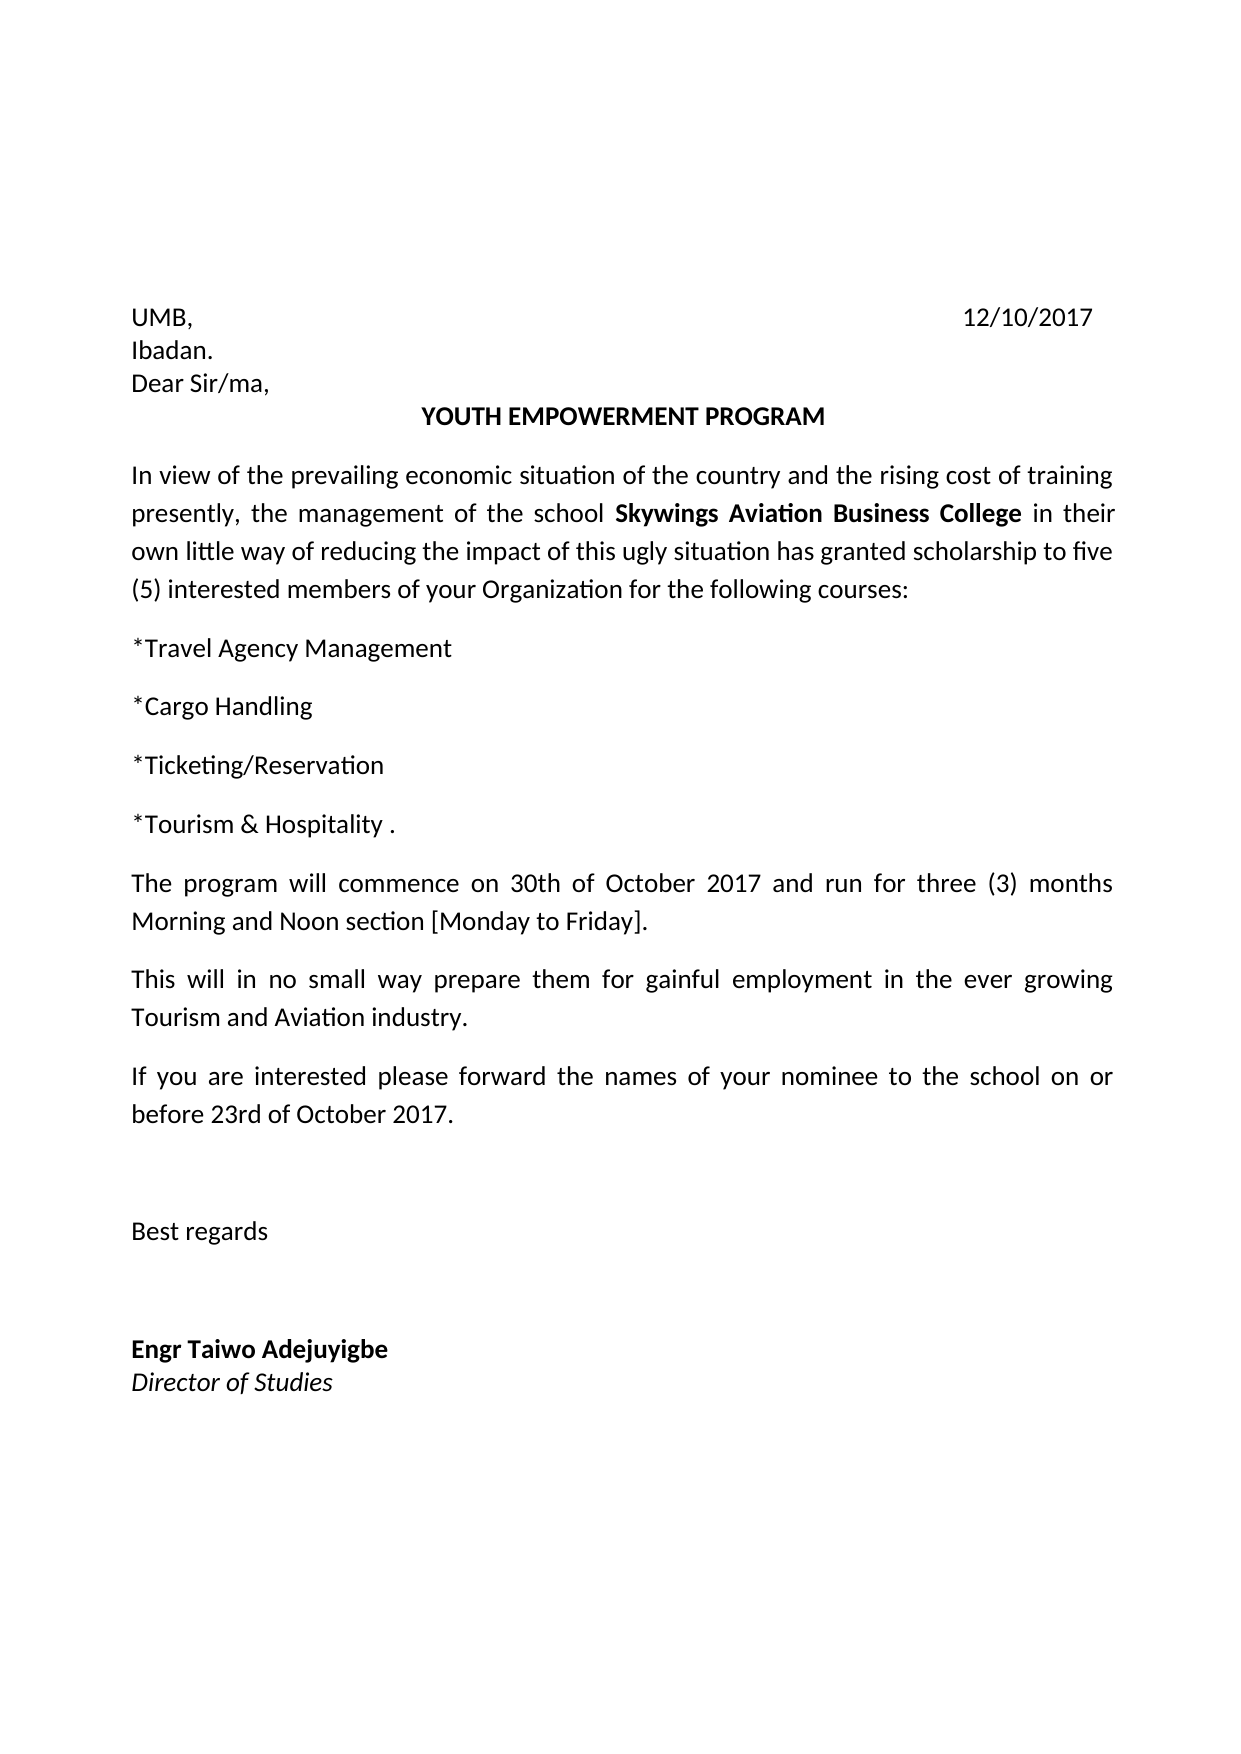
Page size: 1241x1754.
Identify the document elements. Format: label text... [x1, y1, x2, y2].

text *Cargo Handling [131, 689, 1116, 723]
text In view of the prevailing economic situation of the country and the rising cost of training presently, the management of the school Skywings Aviation Business College in their own little way of reducing the impact of this ugly situation has granted scholarship to five (5) interested members of your Organization for the following courses: [131, 458, 1116, 605]
text If you are interested please forward the names of your nominee to the school on or before 23rd of October 2017. [131, 1059, 1116, 1130]
text This will in no small way prepare them for gainful employment in the ever growing Tourism and Aviation industry. [131, 962, 1116, 1033]
text Dear Sir/ma, [131, 367, 1116, 399]
text *Tourism & Hospitality . [131, 807, 1116, 840]
text *Travel Agency Management [131, 631, 1116, 664]
text The program will commence on 30th of October 2017 and run for three (3) months Morning and Noon section [Monday to Friday]. [131, 866, 1116, 937]
text Best regards [131, 1214, 1116, 1248]
text *Ticketing/Reservation [131, 748, 1116, 781]
text YOUTH EMPOWERMENT PROGRAM [131, 399, 1116, 433]
text Engr Taiwo Adejuyigbe [131, 1332, 1116, 1365]
text Ibadan. [131, 333, 1116, 367]
text UMB, 12/10/2017 [131, 301, 1116, 333]
text Director of Studies [131, 1365, 1116, 1398]
